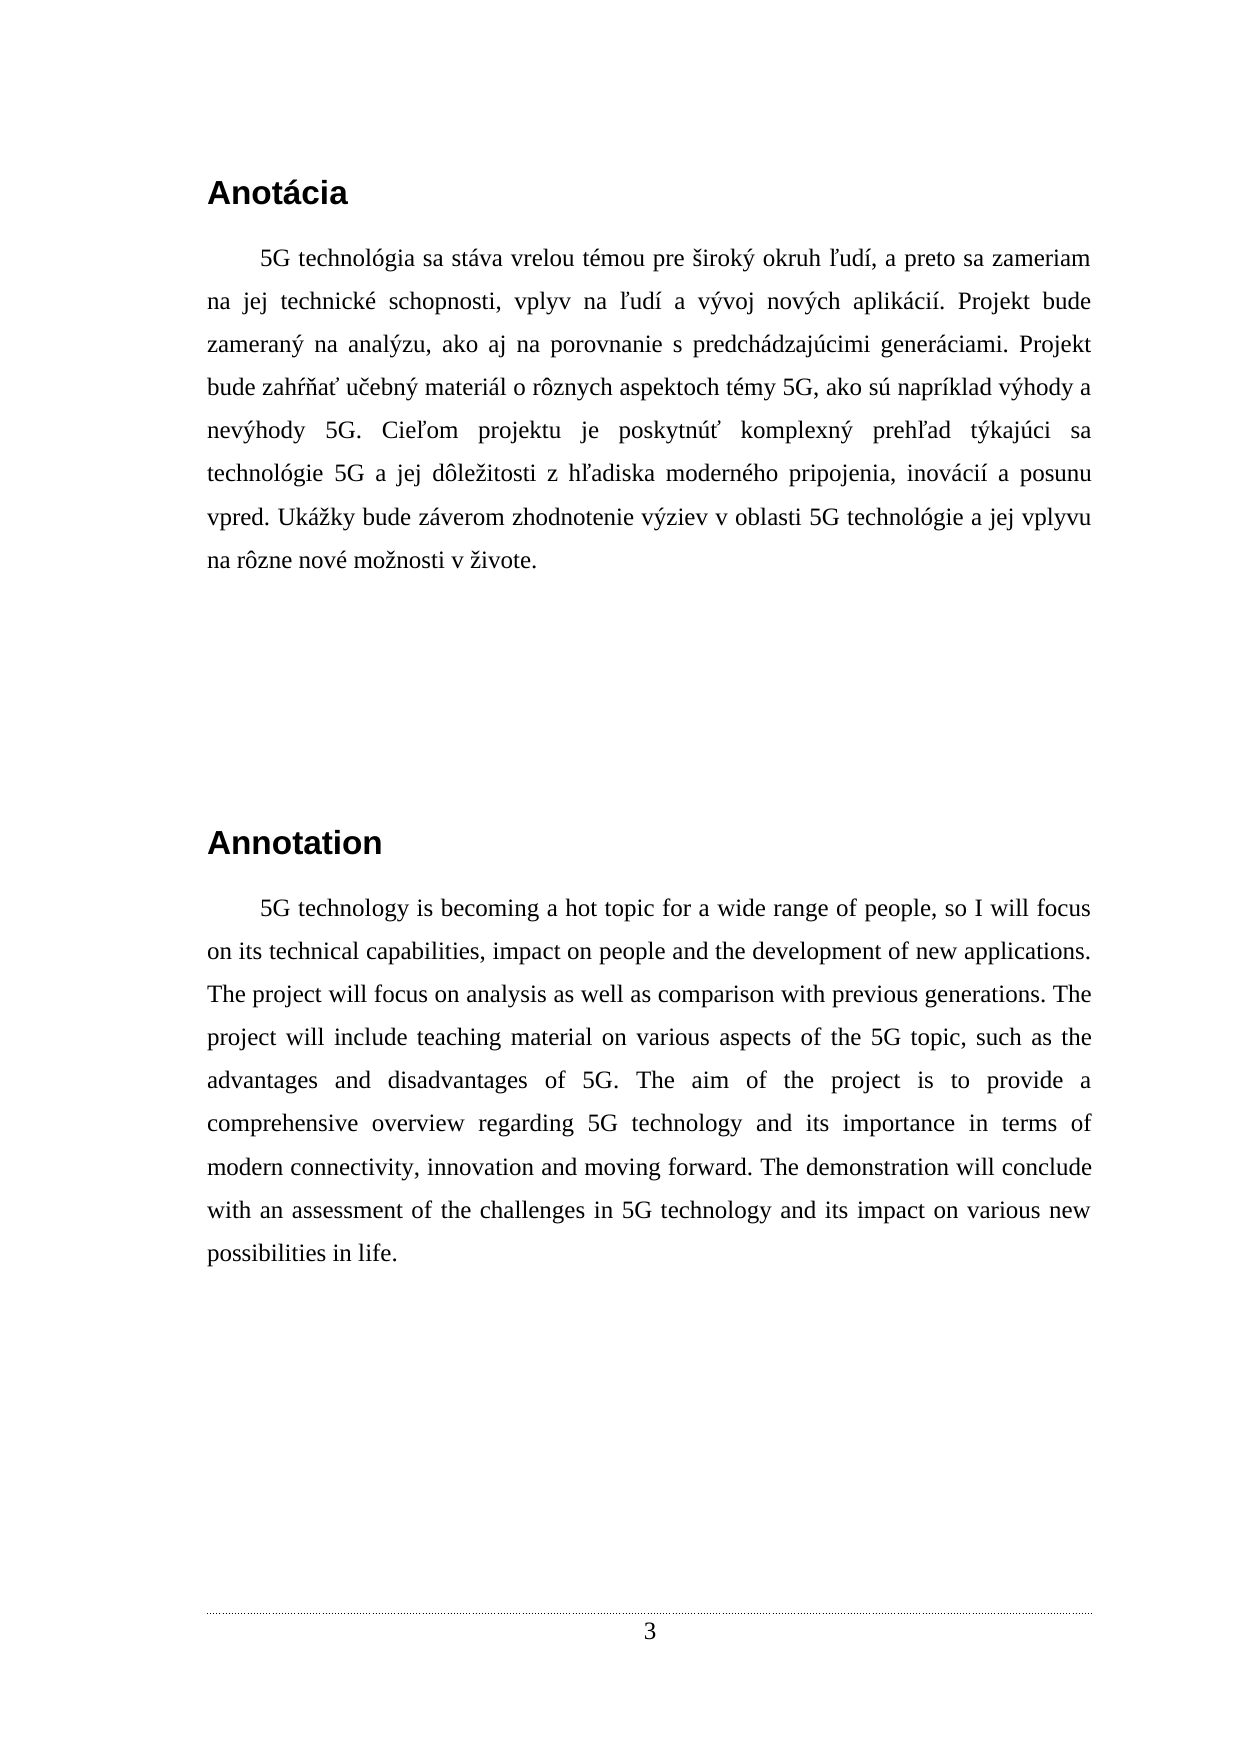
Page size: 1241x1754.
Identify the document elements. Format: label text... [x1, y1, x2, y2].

text 5G technológia sa stáva vrelou témou pre široký okruh ľudí, a preto sa zameriam na jej technické schopnosti, vplyv na ľudí a vývoj nových aplikácií. Projekt bude zameraný na analýzu, ako aj na porovnanie s predchádzajúcimi generáciami. Projekt bude zahŕňať učebný materiál o rôznych aspektoch témy 5G, ako sú napríklad výhody a nevýhody 5G. Cieľom projektu je poskytnúť komplexný prehľad týkajúci sa technológie 5G a jej dôležitosti z hľadiska moderného pripojenia, inovácií a posunu vpred. Ukážky bude záverom zhodnotenie výziev v oblasti 5G technológie a jej vplyvu na rôzne nové možnosti v živote. [207, 243, 1092, 573]
text Annotation [207, 823, 1092, 861]
list Anotácia [207, 173, 1092, 211]
text 5G technology is becoming a hot topic for a wide range of people, so I will focus on its technical capabilities, impact on people and the development of new applications. The project will focus on analysis as well as comparison with previous generations. The project will include teaching material on various aspects of the 5G topic, such as the advantages and disadvantages of 5G. The aim of the project is to provide a comprehensive overview regarding 5G technology and its importance in terms of modern connectivity, innovation and moving forward. The demonstration will conclude with an assessment of the challenges in 5G technology and its impact on various new possibilities in life. [207, 893, 1092, 1267]
